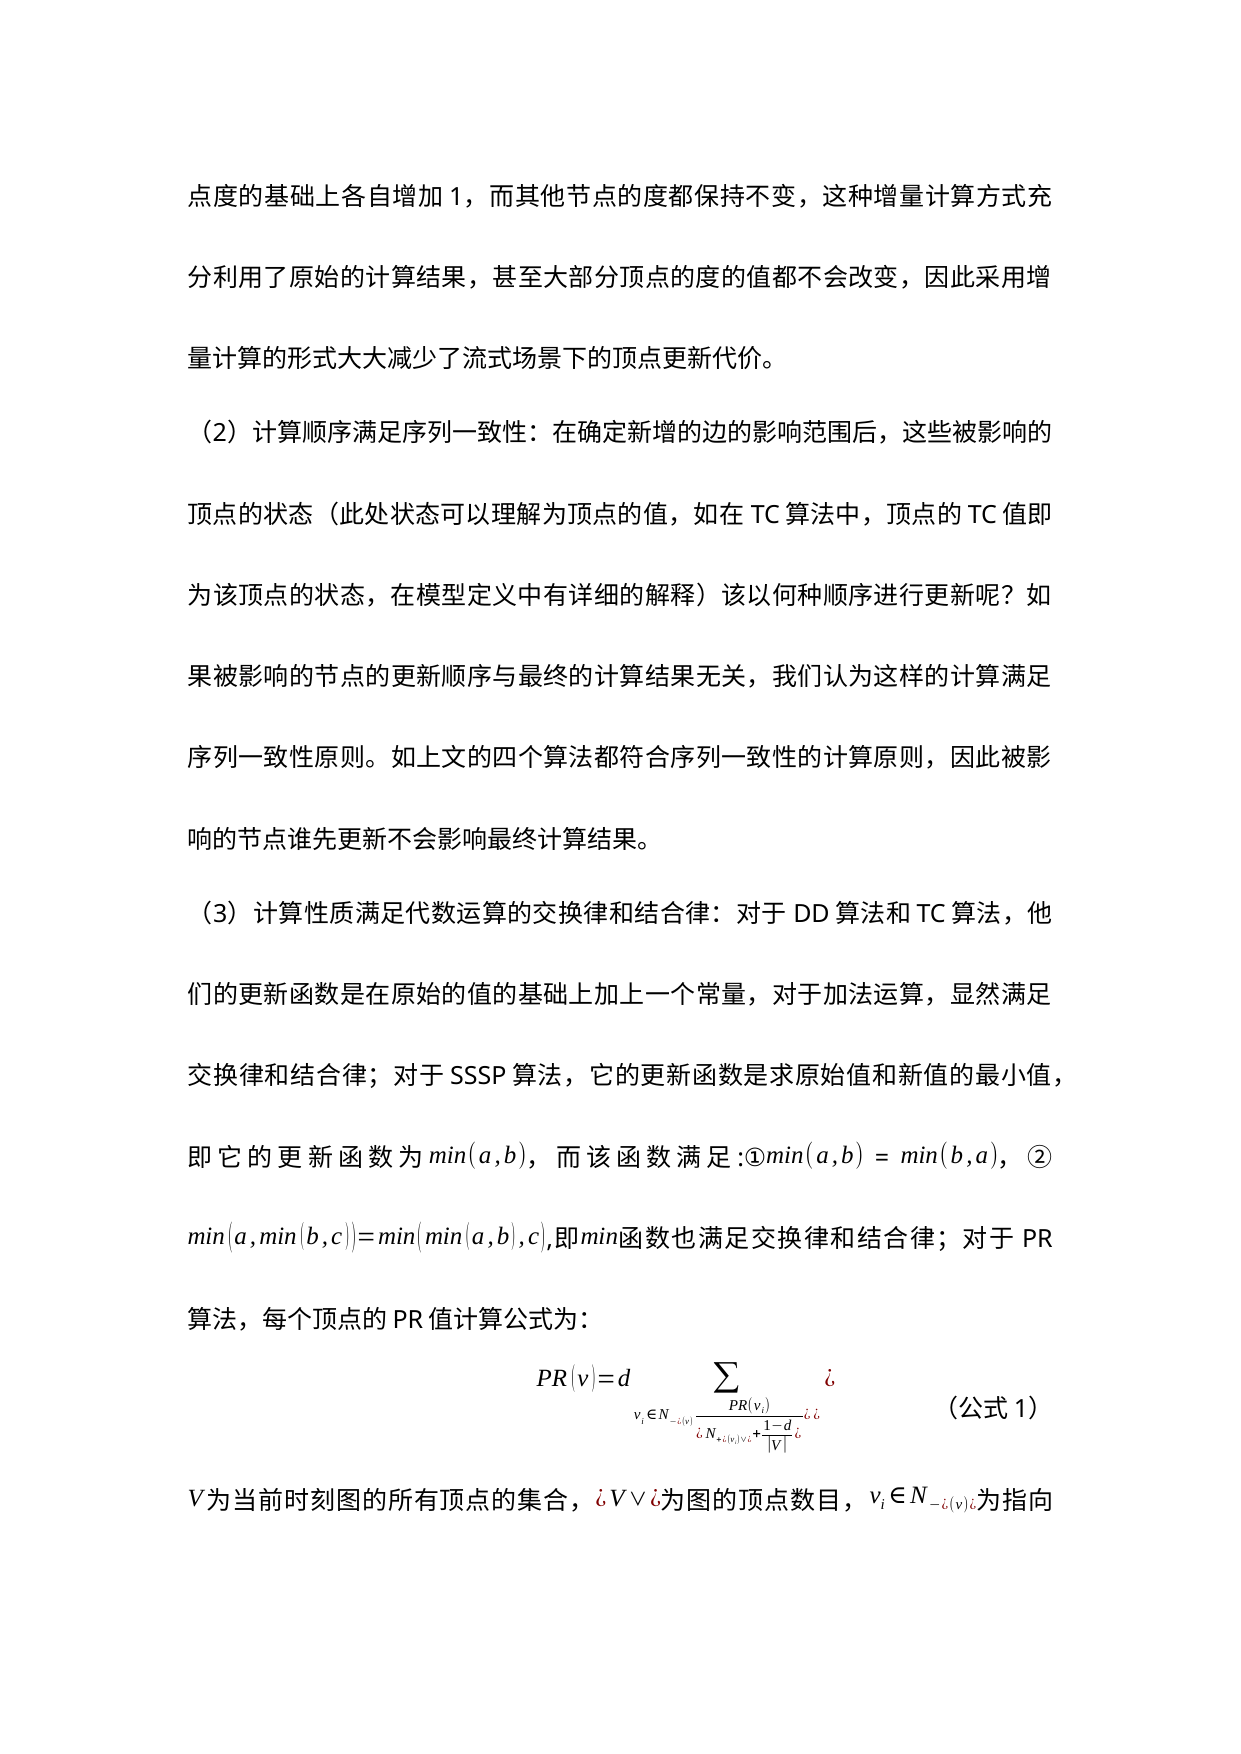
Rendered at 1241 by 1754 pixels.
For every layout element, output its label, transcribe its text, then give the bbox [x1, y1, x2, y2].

text （3）计算性质满足代数运算的交换律和结合律：对于DD算法和TC算法，他们的更新函数是在原始的值的基础上加上一个常量，对于加法运算，显然满足交换律和结合律；对于SSSP算法，它的更新函数是求原始值和新值的最小值，即它的更新函数为，而该函数满足:① = ，②,即函数也满足交换律和结合律；对于PR算法，每个顶点的PR值计算公式为： [187, 879, 1053, 1350]
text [187, 162, 1053, 389]
text （2）计算顺序满足序列一致性：在确定新增的边的影响范围后，这些被影响的顶点的状态（此处状态可以理解为顶点的值，如在TC算法中，顶点的TC值即为该顶点的状态，在模型定义中有详细的解释）该以何种顺序进行更新呢？如果被影响的节点的更新顺序与最终的计算结果无关，我们认为这样的计算满足序列一致性原则。如上文的四个算法都符合序列一致性的计算原则，因此被影响的节点谁先更新不会影响最终计算结果。 [187, 398, 1053, 870]
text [187, 1466, 1053, 1531]
text （公式1） [187, 1359, 1053, 1457]
